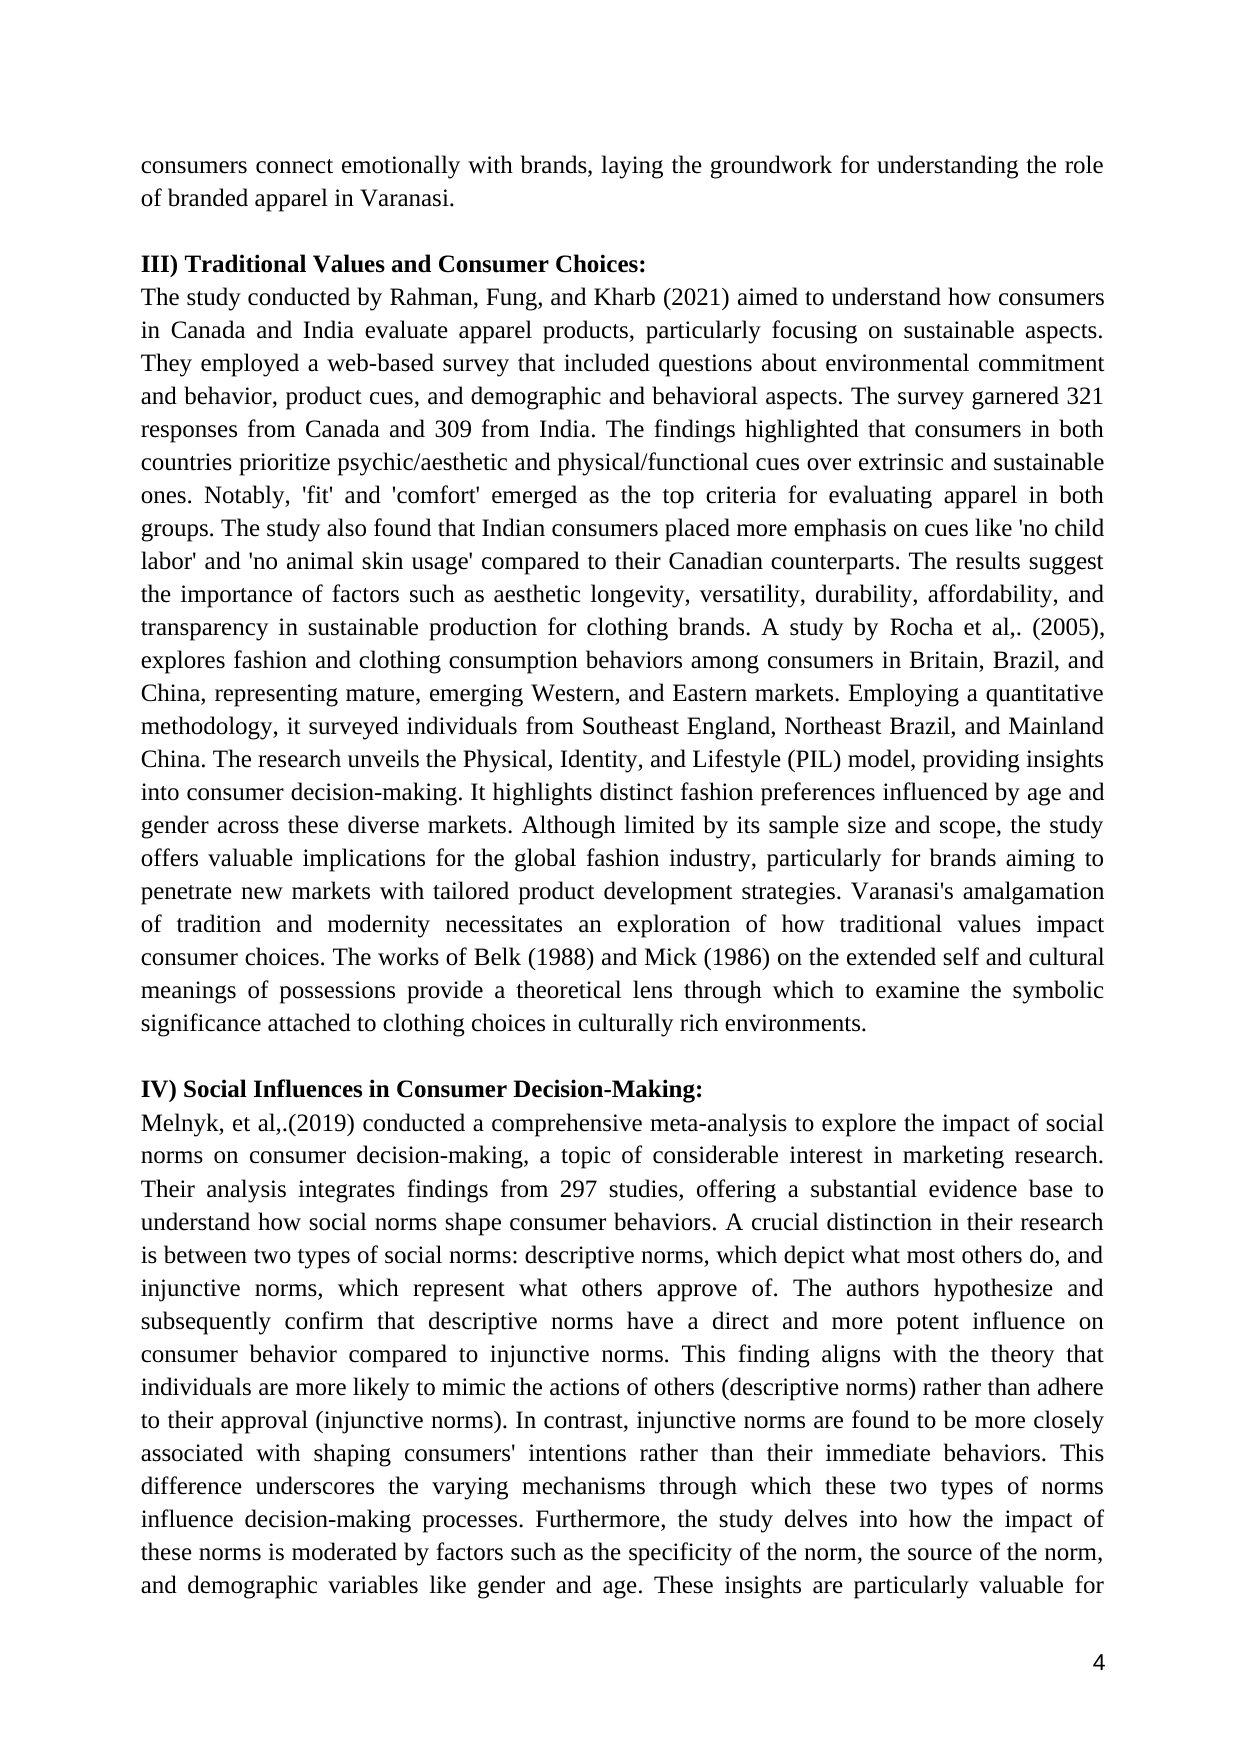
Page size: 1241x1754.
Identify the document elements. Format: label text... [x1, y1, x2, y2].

text IV) Social Influences in Consumer Decision-Making: [141, 1074, 1105, 1103]
text III) Traditional Values and Consumer Choices: [141, 249, 1105, 278]
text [141, 150, 1105, 212]
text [141, 1108, 1105, 1599]
text The study conducted by Rahman, Fung, and Kharb (2021) aimed to understand how consumers in Canada and India evaluate apparel products, particularly focusing on sustainable aspects. They employed a web-based survey that included questions about environmental commitment and behavior, product cues, and demographic and behavioral aspects. The survey garnered 321 responses from Canada and 309 from India. The findings highlighted that consumers in both countries prioritize psychic/aesthetic and physical/functional cues over extrinsic and sustainable ones. Notably, 'fit' and 'comfort' emerged as the top criteria for evaluating apparel in both groups. The study also found that Indian consumers placed more emphasis on cues like 'no child labor' and 'no animal skin usage' compared to their Canadian counterparts. The results suggest the importance of factors such as aesthetic longevity, versatility, durability, affordability, and transparency in sustainable production for clothing brands. A study by Rocha et al,. (2005), explores fashion and clothing consumption behaviors among consumers in Britain, Brazil, and China, representing mature, emerging Western, and Eastern markets. Employing a quantitative methodology, it surveyed individuals from Southeast England, Northeast Brazil, and Mainland China. The research unveils the Physical, Identity, and Lifestyle (PIL) model, providing insights into consumer decision-making. It highlights distinct fashion preferences influenced by age and gender across these diverse markets. Although limited by its sample size and scope, the study offers valuable implications for the global fashion industry, particularly for brands aiming to penetrate new markets with tailored product development strategies. Varanasi's amalgamation of tradition and modernity necessitates an exploration of how traditional values impact consumer choices. The works of Belk (1988) and Mick (1986) on the extended self and cultural meanings of possessions provide a theoretical lens through which to examine the symbolic significance attached to clothing choices in culturally rich environments. [141, 282, 1105, 1037]
